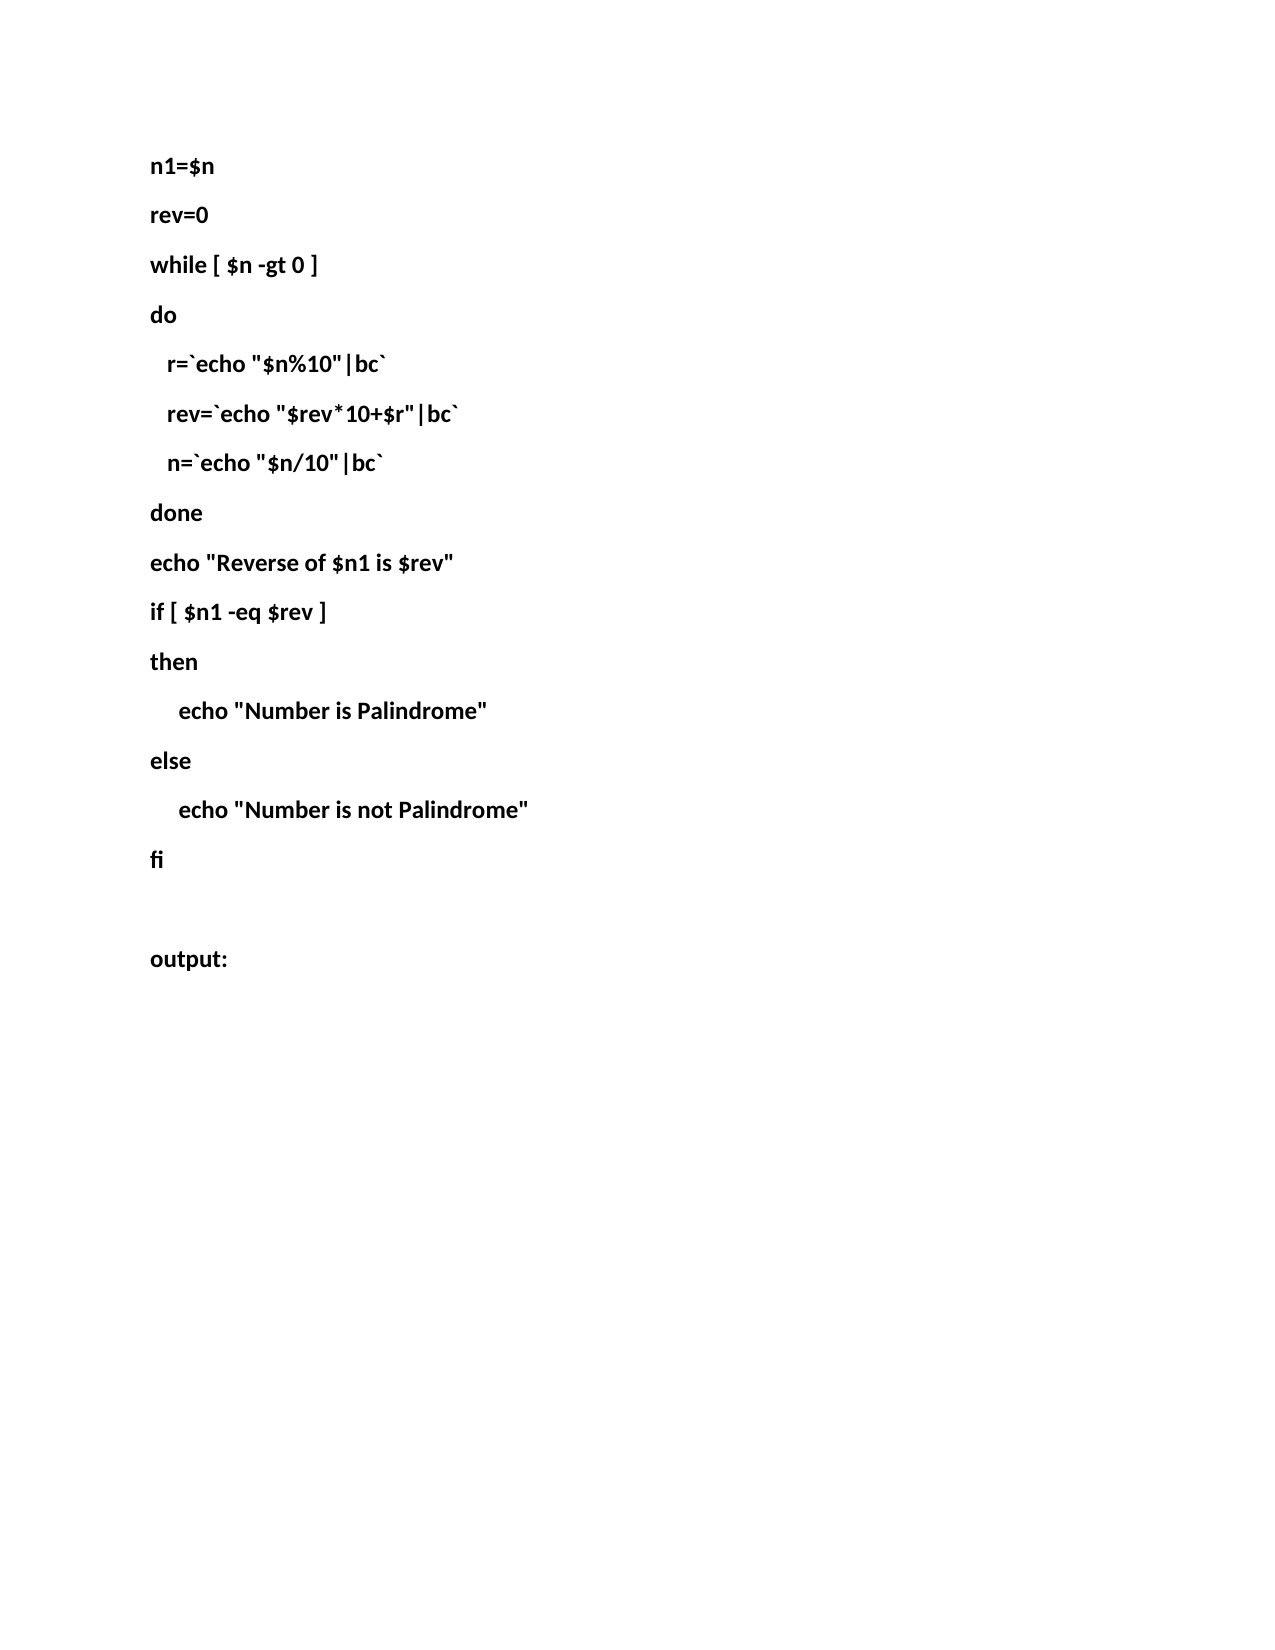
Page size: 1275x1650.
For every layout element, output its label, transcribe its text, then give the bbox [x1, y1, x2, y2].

text done [150, 497, 1125, 528]
text fi [150, 844, 1125, 875]
text r=`echo "$n%10"|bc` [150, 348, 1125, 379]
text then [150, 646, 1125, 676]
text n1=$n [150, 150, 1125, 181]
text echo "Reverse of $n1 is $rev" [150, 547, 1125, 577]
text else [150, 745, 1125, 776]
text if [ $n1 -eq $rev ] [150, 596, 1125, 627]
text echo "Number is Palindrome" [150, 695, 1125, 726]
text output: [150, 943, 1125, 974]
text rev=`echo "$rev*10+$r"|bc` [150, 398, 1125, 428]
text echo "Number is not Palindrome" [150, 794, 1125, 825]
text while [ $n -gt 0 ] [150, 249, 1125, 280]
text rev=0 [150, 199, 1125, 230]
text n=`echo "$n/10"|bc` [150, 447, 1125, 478]
text do [150, 299, 1125, 329]
